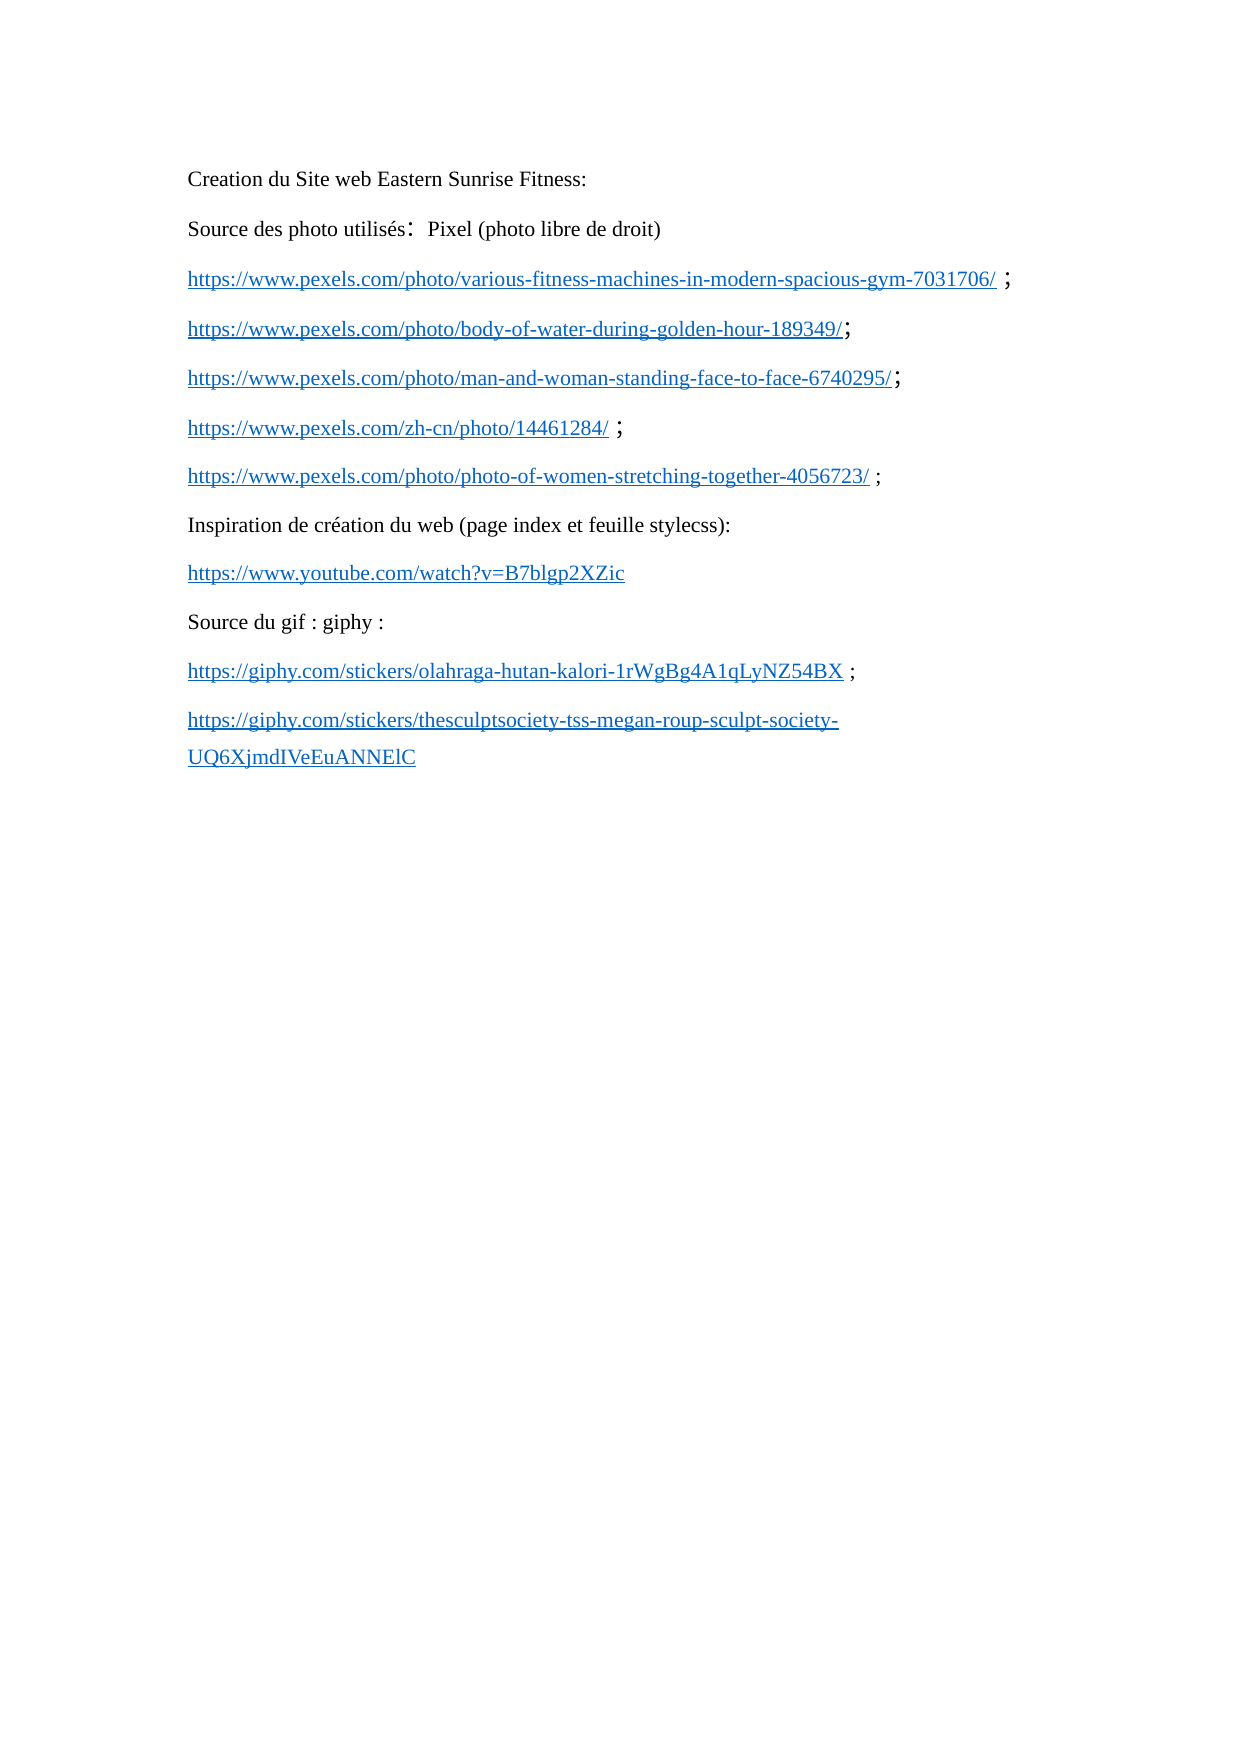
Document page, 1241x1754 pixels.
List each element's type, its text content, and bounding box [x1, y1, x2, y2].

text https://www.pexels.com/photo/various-fitness-machines-in-modern-spacious-gym-7031706/ ； [187, 260, 1053, 293]
text https://www.pexels.com/photo/photo-of-women-stretching-together-4056723/ ; [187, 459, 1053, 492]
text https://giphy.com/stickers/olahraga-hutan-kalori-1rWgBg4A1qLyNZ54BX ; [187, 654, 1053, 687]
text https://www.pexels.com/photo/man-and-woman-standing-face-to-face-6740295/； [187, 360, 1053, 392]
text Inspiration de création du web (page index et feuille stylecss): [187, 508, 1053, 540]
text Source des photo utilisés：Pixel (photo libre de droit) [187, 211, 1053, 243]
text Creation du Site web Eastern Sunrise Fitness: [187, 162, 1053, 194]
text https://giphy.com/stickers/thesculptsociety-tss-megan-roup-sculpt-society-UQ6XjmdIVeEuANNElC [187, 703, 1053, 773]
text Source du gif : giphy : [187, 605, 1053, 638]
text https://www.pexels.com/zh-cn/photo/14461284/ ； [187, 409, 1053, 442]
text https://www.pexels.com/photo/body-of-water-during-golden-hour-189349/； [187, 310, 1053, 343]
text https://www.youtube.com/watch?v=B7blgp2XZic [187, 557, 1053, 589]
